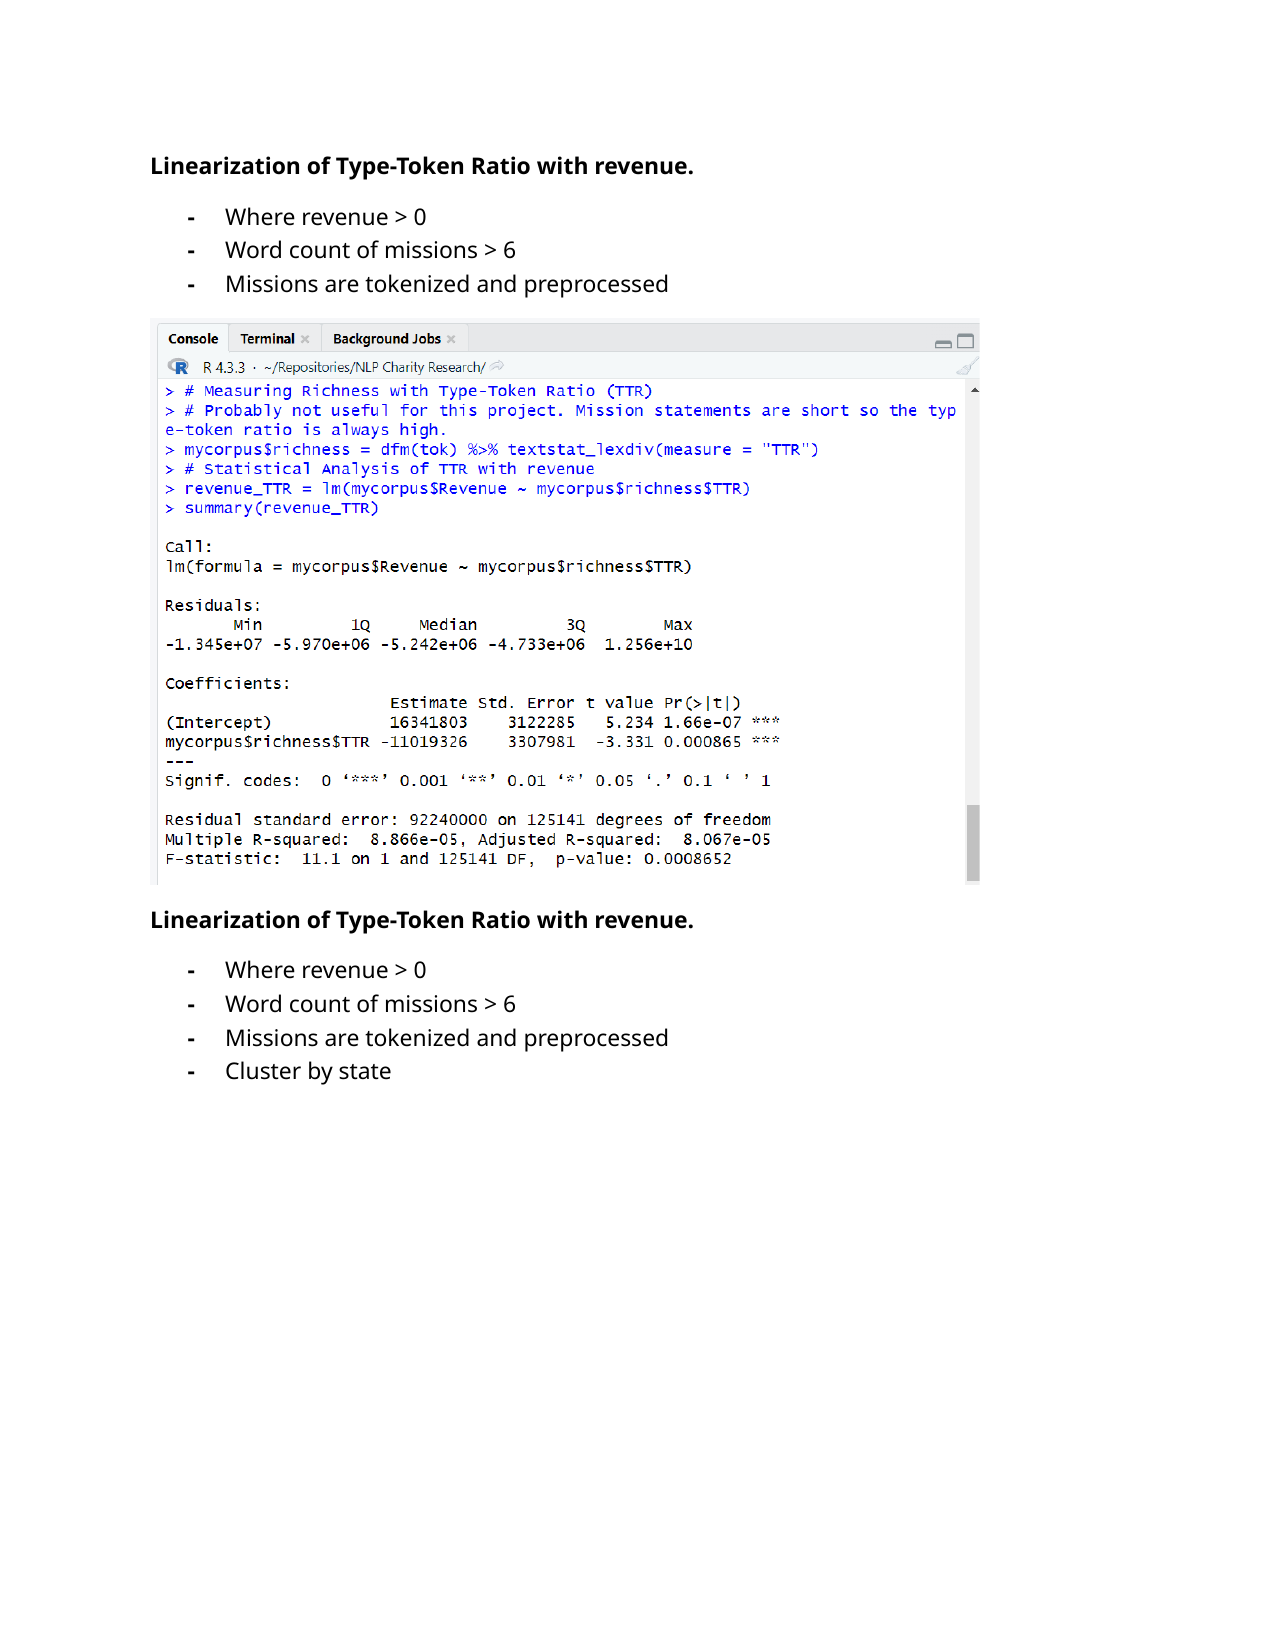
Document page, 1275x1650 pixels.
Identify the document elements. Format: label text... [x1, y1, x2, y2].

picture [150, 318, 980, 885]
list Word count of missions > 6 [187, 234, 1125, 265]
text Linearization of Type-Token Ratio with revenue. [150, 904, 1125, 935]
list Missions are tokenized and preprocessed [187, 268, 1125, 299]
list Missions are tokenized and preprocessed [187, 1022, 1125, 1053]
list Where revenue > 0 [187, 200, 1125, 232]
list Cluster by state [187, 1055, 1125, 1087]
list Word count of missions > 6 [187, 988, 1125, 1019]
list Where revenue > 0 [187, 954, 1125, 985]
text Linearization of Type-Token Ratio with revenue. [150, 150, 1125, 181]
